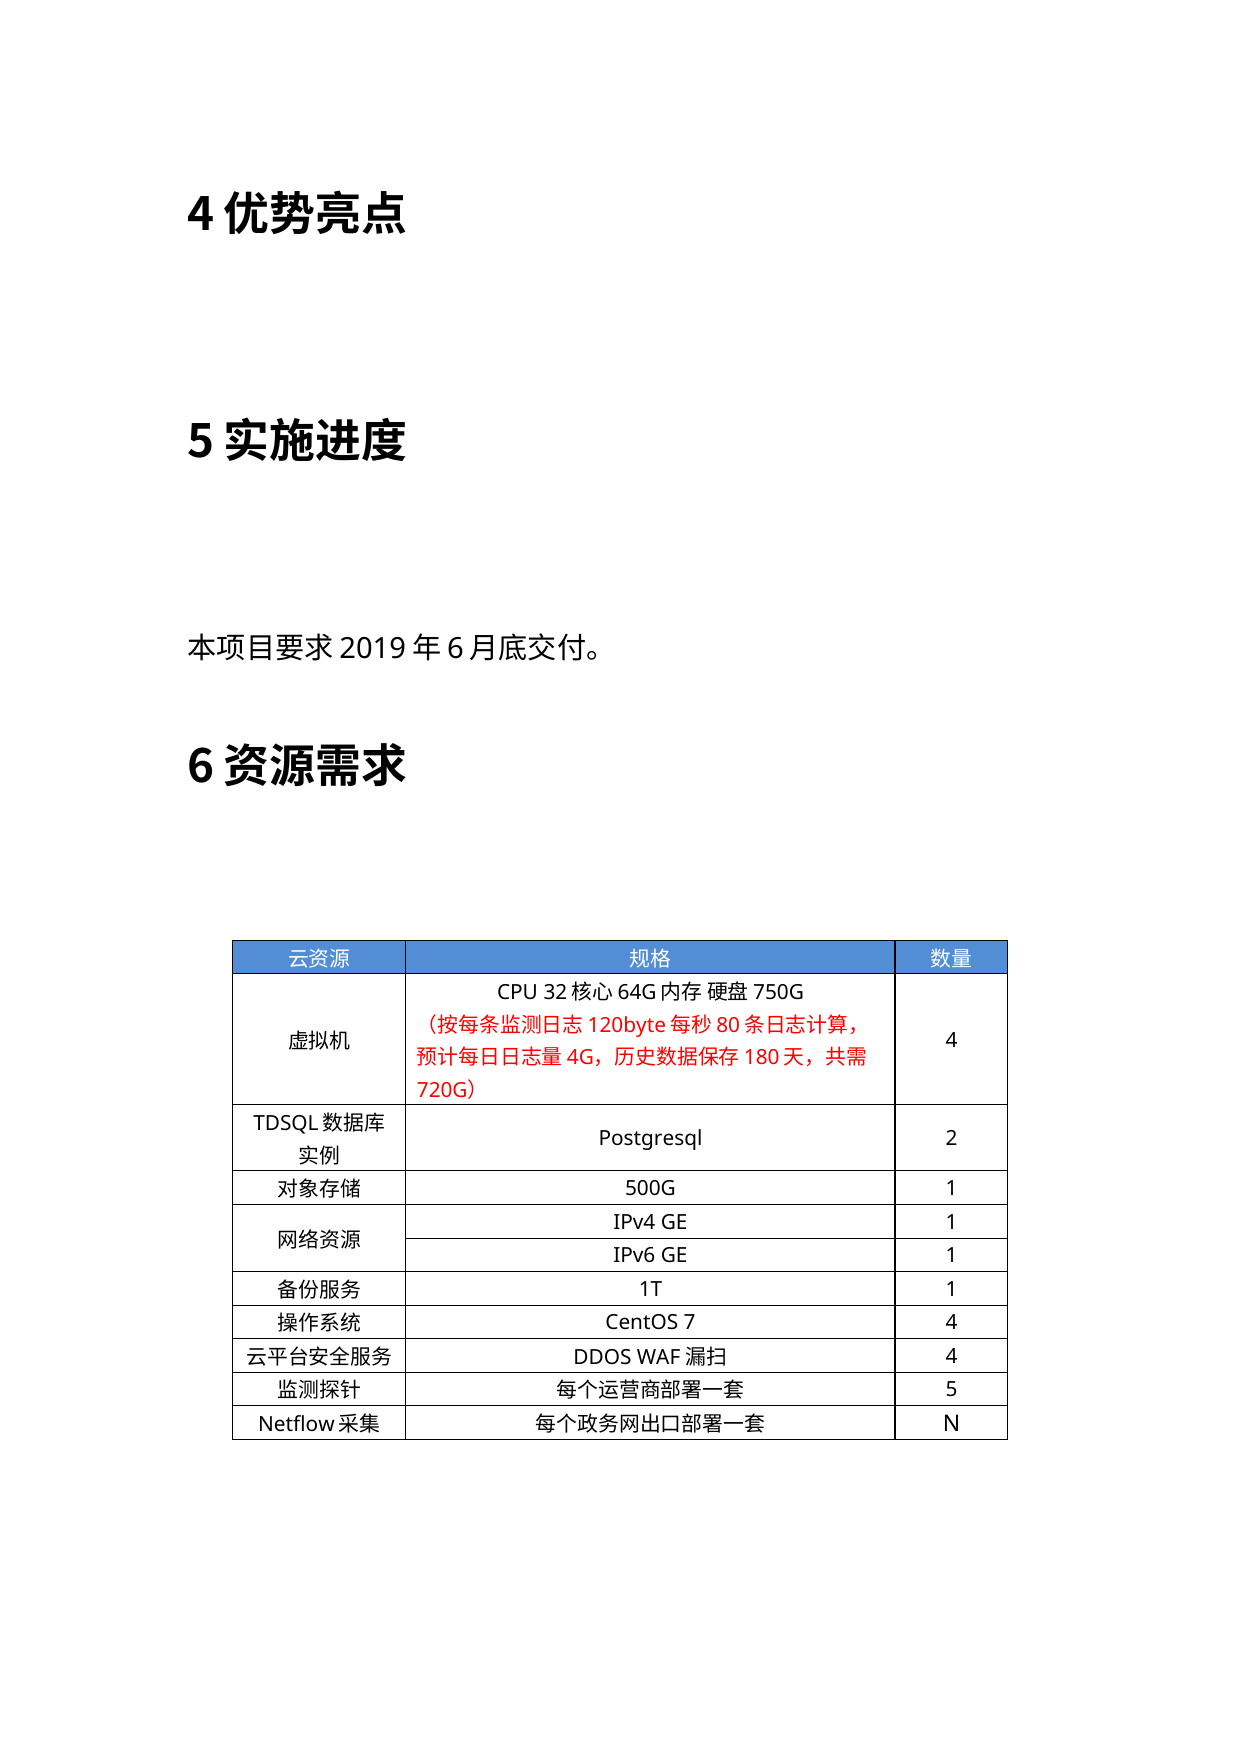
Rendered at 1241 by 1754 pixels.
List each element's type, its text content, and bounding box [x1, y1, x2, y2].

table_cell IPv6 GE [406, 1239, 894, 1271]
table_cell CentOS 7 [406, 1306, 894, 1338]
subtitle 5实施进度 [187, 388, 1053, 486]
table_cell 500G [406, 1171, 894, 1204]
table_cell 对象存储 [233, 1171, 405, 1204]
table_cell Netflow采集 [233, 1406, 405, 1439]
table_cell 4 [896, 974, 1007, 1104]
table_cell 云平台安全服务 [233, 1339, 405, 1372]
table_cell CPU 32核心 64G内存 硬盘750G （按每条监测日志120byte每秒80条日志计算，预计每日日志量4G，历史数据保存180天，共需720G） [406, 974, 894, 1104]
table_cell 备份服务 [233, 1272, 405, 1304]
table_header 数量 [896, 941, 1007, 973]
table_cell 1 [896, 1171, 1007, 1204]
table_cell 1 [896, 1272, 1007, 1304]
table_cell 虚拟机 [233, 974, 405, 1104]
table_header 规格 [406, 941, 894, 973]
table_cell 1T [406, 1272, 894, 1304]
subtitle 4优势亮点 [187, 162, 1053, 259]
table_cell N [896, 1406, 1007, 1439]
table_cell 1 [896, 1239, 1007, 1271]
table_cell TDSQL数据库实例 [233, 1105, 405, 1170]
table_cell 1 [896, 1205, 1007, 1237]
subtitle 6资源需求 [187, 714, 1053, 812]
table_cell 操作系统 [233, 1306, 405, 1338]
table_header 云资源 [233, 941, 405, 973]
table_cell 网络资源 [233, 1205, 405, 1271]
table_cell 每个政务网出口部署一套 [406, 1406, 894, 1439]
table_cell 5 [896, 1373, 1007, 1405]
table_cell Postgresql [406, 1105, 894, 1170]
table_cell 2 [896, 1105, 1007, 1170]
text 本项目要求2019年6月底交付。 [187, 614, 1053, 679]
table_cell 4 [896, 1339, 1007, 1372]
table_cell 4 [896, 1306, 1007, 1338]
table_cell 监测探针 [233, 1373, 405, 1405]
table_cell DDOS WAF 漏扫 [406, 1339, 894, 1372]
table_cell IPv4 GE [406, 1205, 894, 1237]
table_cell 每个运营商部署一套 [406, 1373, 894, 1405]
